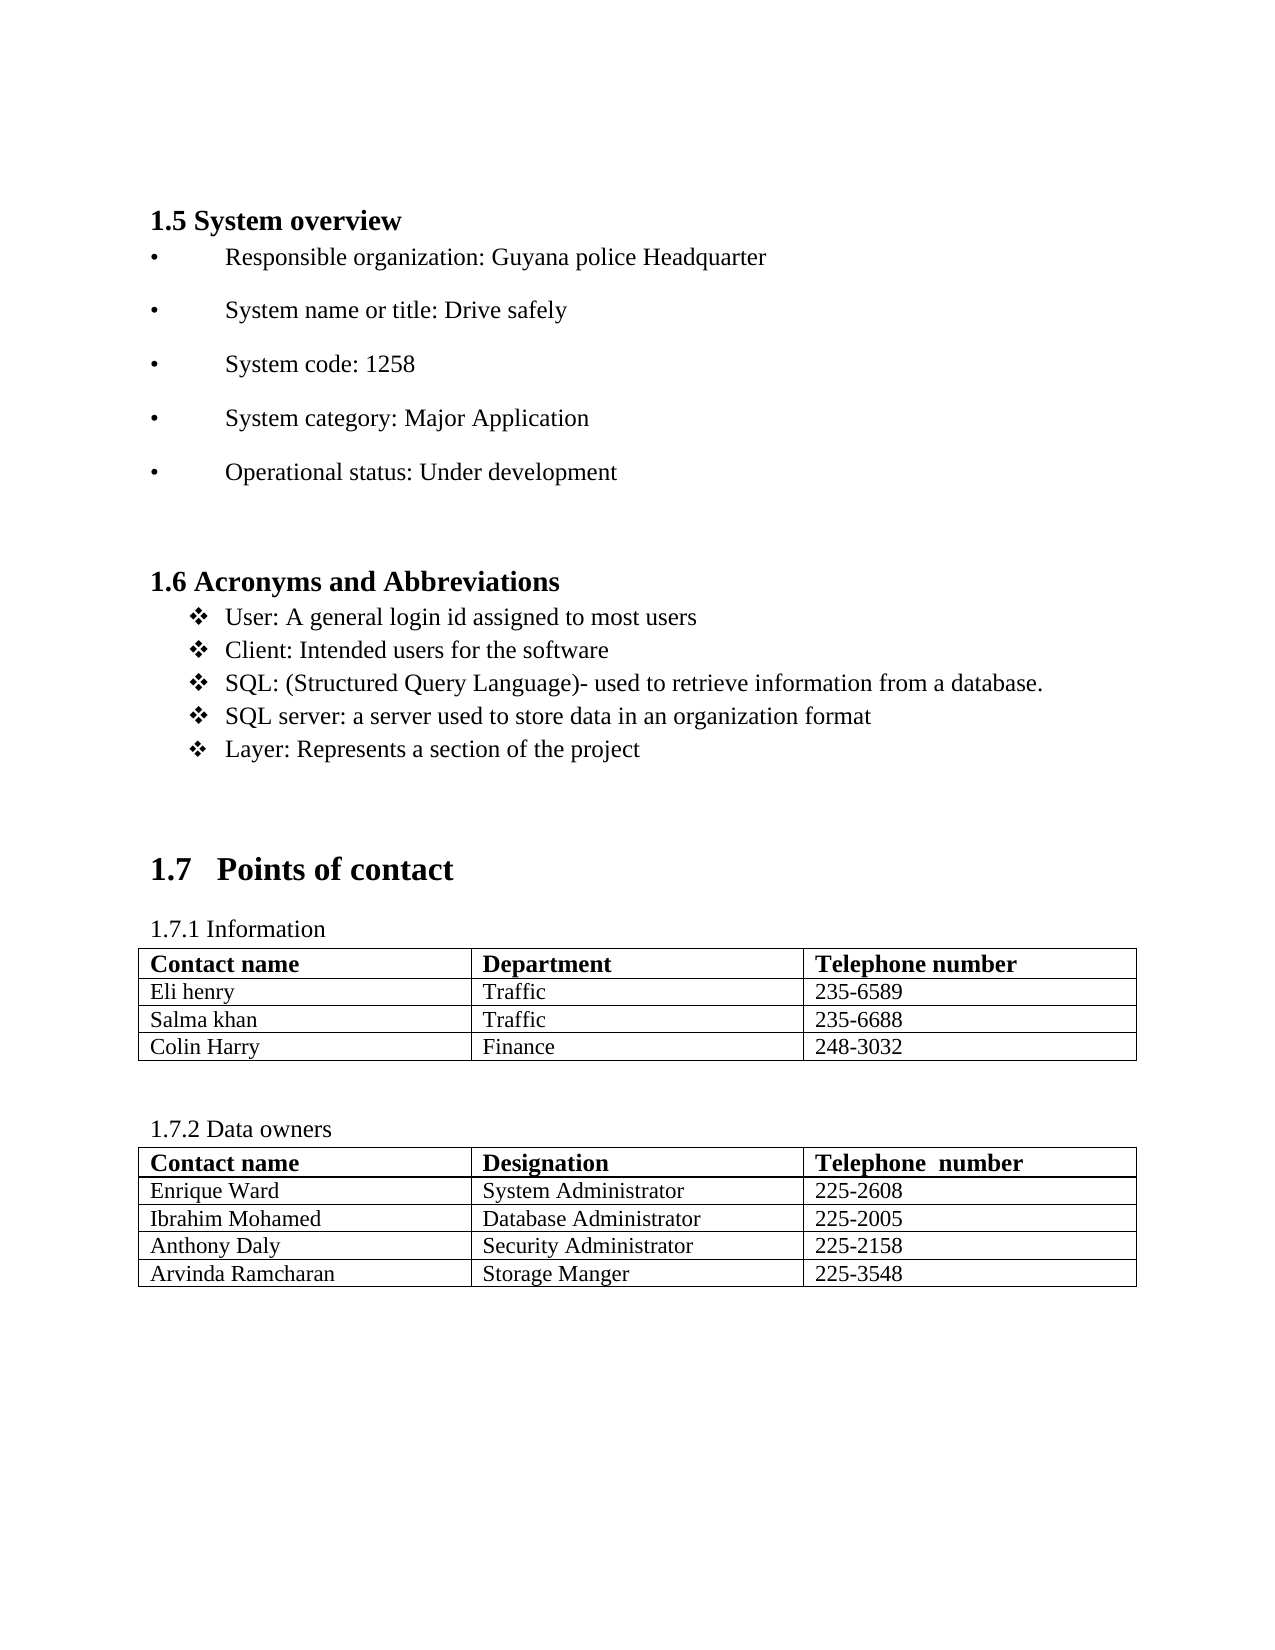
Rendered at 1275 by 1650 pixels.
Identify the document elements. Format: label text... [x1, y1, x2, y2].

text • System code: 1258 [150, 349, 1125, 378]
table_header Telephone number [804, 1148, 1136, 1176]
list Client: Intended users for the software [187, 635, 1125, 664]
table_cell Security Administrator [472, 1232, 803, 1259]
table_cell 225-2005 [804, 1205, 1136, 1231]
table_cell Salma khan [139, 1006, 471, 1032]
table_cell Traffic [472, 1006, 803, 1032]
list SQL server: a server used to store data in an organization format [187, 701, 1125, 730]
list Layer: Represents a section of the project [187, 734, 1125, 763]
table_cell Enrique Ward [139, 1178, 471, 1204]
text • System category: Major Application [150, 403, 1125, 432]
table_cell 225-2608 [804, 1178, 1136, 1204]
table_header Contact name [139, 949, 471, 977]
subtitle 1.5 System overview [150, 203, 1125, 237]
table_header Telephone number [804, 949, 1136, 977]
table_cell Ibrahim Mohamed [139, 1205, 471, 1231]
text • Operational status: Under development [150, 457, 1125, 486]
subtitle 1.7 Points of contact [150, 850, 1125, 888]
table_cell Eli henry [139, 979, 471, 1005]
table_header Designation [472, 1148, 803, 1176]
table_header Contact name [139, 1148, 471, 1176]
table_cell 225-2158 [804, 1232, 1136, 1259]
table_cell Finance [472, 1033, 803, 1059]
table_cell Storage Manger [472, 1260, 803, 1286]
text • Responsible organization: Guyana police Headquarter [150, 242, 1125, 270]
subtitle 1.6 Acronyms and Abbreviations [150, 564, 1125, 597]
list User: A general login id assigned to most users [187, 602, 1125, 631]
table_cell System Administrator [472, 1178, 803, 1204]
subtitle 1.7.2 Data owners [150, 1114, 1125, 1142]
table_cell Anthony Daly [139, 1232, 471, 1259]
table_cell 225-3548 [804, 1260, 1136, 1286]
list SQL: (Structured Query Language)- used to retrieve information from a database. [187, 668, 1125, 697]
text • System name or title: Drive safely [150, 295, 1125, 324]
table_cell Database Administrator [472, 1205, 803, 1231]
table_cell Arvinda Ramcharan [139, 1260, 471, 1286]
table_cell 248-3032 [804, 1033, 1136, 1059]
table_cell 235-6688 [804, 1006, 1136, 1032]
table_cell Traffic [472, 979, 803, 1005]
table_cell Colin Harry [139, 1033, 471, 1059]
subtitle 1.7.1 Information [150, 914, 1125, 943]
table_cell 235-6589 [804, 979, 1136, 1005]
table_header Department [472, 949, 803, 977]
